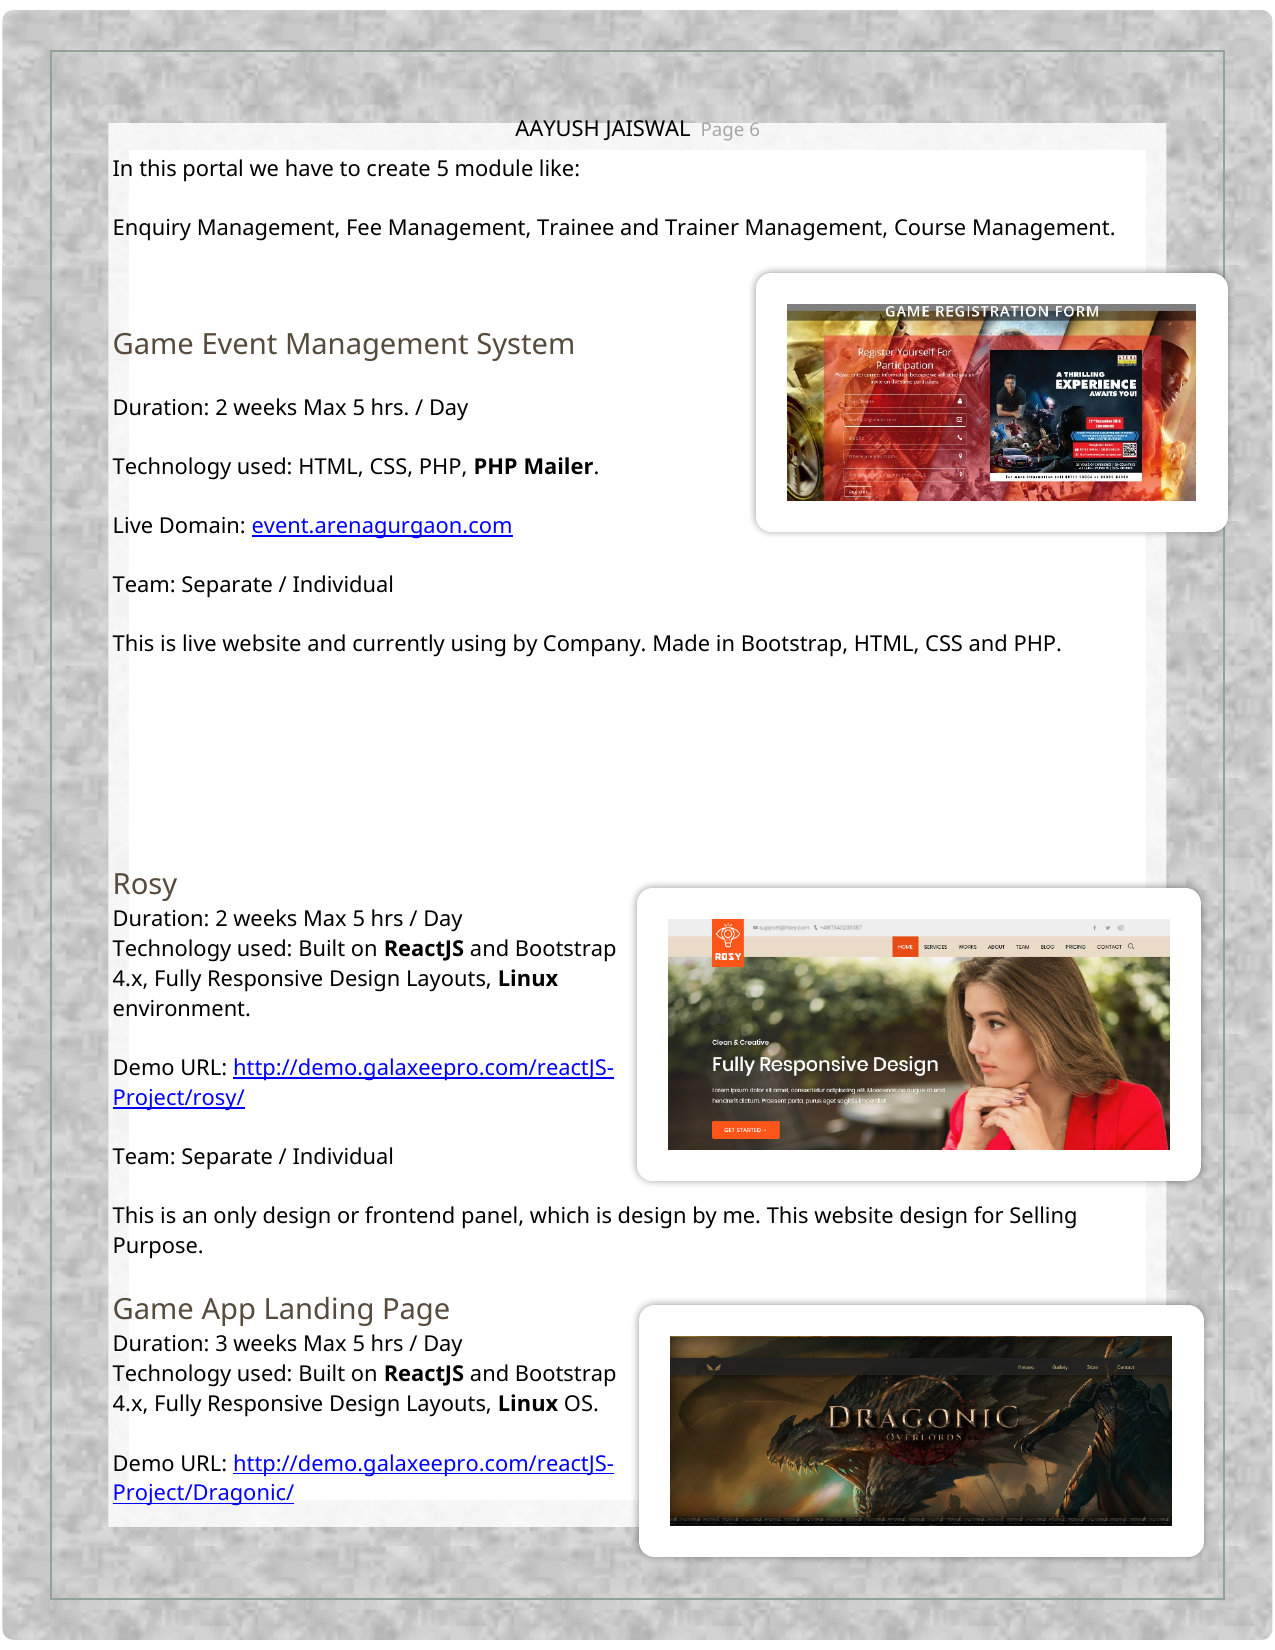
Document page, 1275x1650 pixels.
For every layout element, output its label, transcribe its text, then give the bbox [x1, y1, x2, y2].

text Team: Separate / Individual [112, 569, 1162, 598]
text Team: Separate / Individual [112, 1141, 632, 1171]
subtitle Game App Landing Page [112, 1289, 1162, 1328]
picture [2, 10, 1273, 1640]
text Duration: 2 weeks Max 5 hrs / Day [112, 903, 631, 933]
text Technology used: Built on ReactJS and Bootstrap 4.x, Fully Responsive Design Layouts, Linux environment. [112, 933, 631, 1022]
subtitle Rosy [112, 863, 1162, 903]
text Duration: 3 weeks Max 5 hrs / Day [112, 1328, 633, 1358]
text Enquiry Management, Fee Management, Trainee and Trainer Management, Course Management. [112, 212, 1162, 242]
text Demo URL: http://demo.galaxeepro.com/reactJS-Project/rosy/ [112, 1052, 631, 1112]
subtitle Game Event Management System [112, 323, 750, 363]
text Live Domain: event.arenagurgaon.com [112, 510, 1162, 539]
text This is live website and currently using by Company. Made in Bootstrap, HTML, CSS and PHP. [112, 628, 1162, 657]
text Technology used: HTML, CSS, PHP, PHP Mailer. [112, 451, 750, 481]
text Demo URL: http://demo.galaxeepro.com/reactJS-Project/Dragonic/ [112, 1447, 633, 1507]
text Duration: 2 weeks Max 5 hrs. / Day [112, 392, 750, 422]
text Technology used: Built on ReactJS and Bootstrap 4.x, Fully Responsive Design Layouts, Linux OS. [112, 1358, 633, 1418]
text This is an only design or frontend panel, which is design by me. This website design for Selling Purpose. [112, 1200, 1162, 1259]
text In this portal we have to create 5 module like: [112, 112, 1162, 183]
